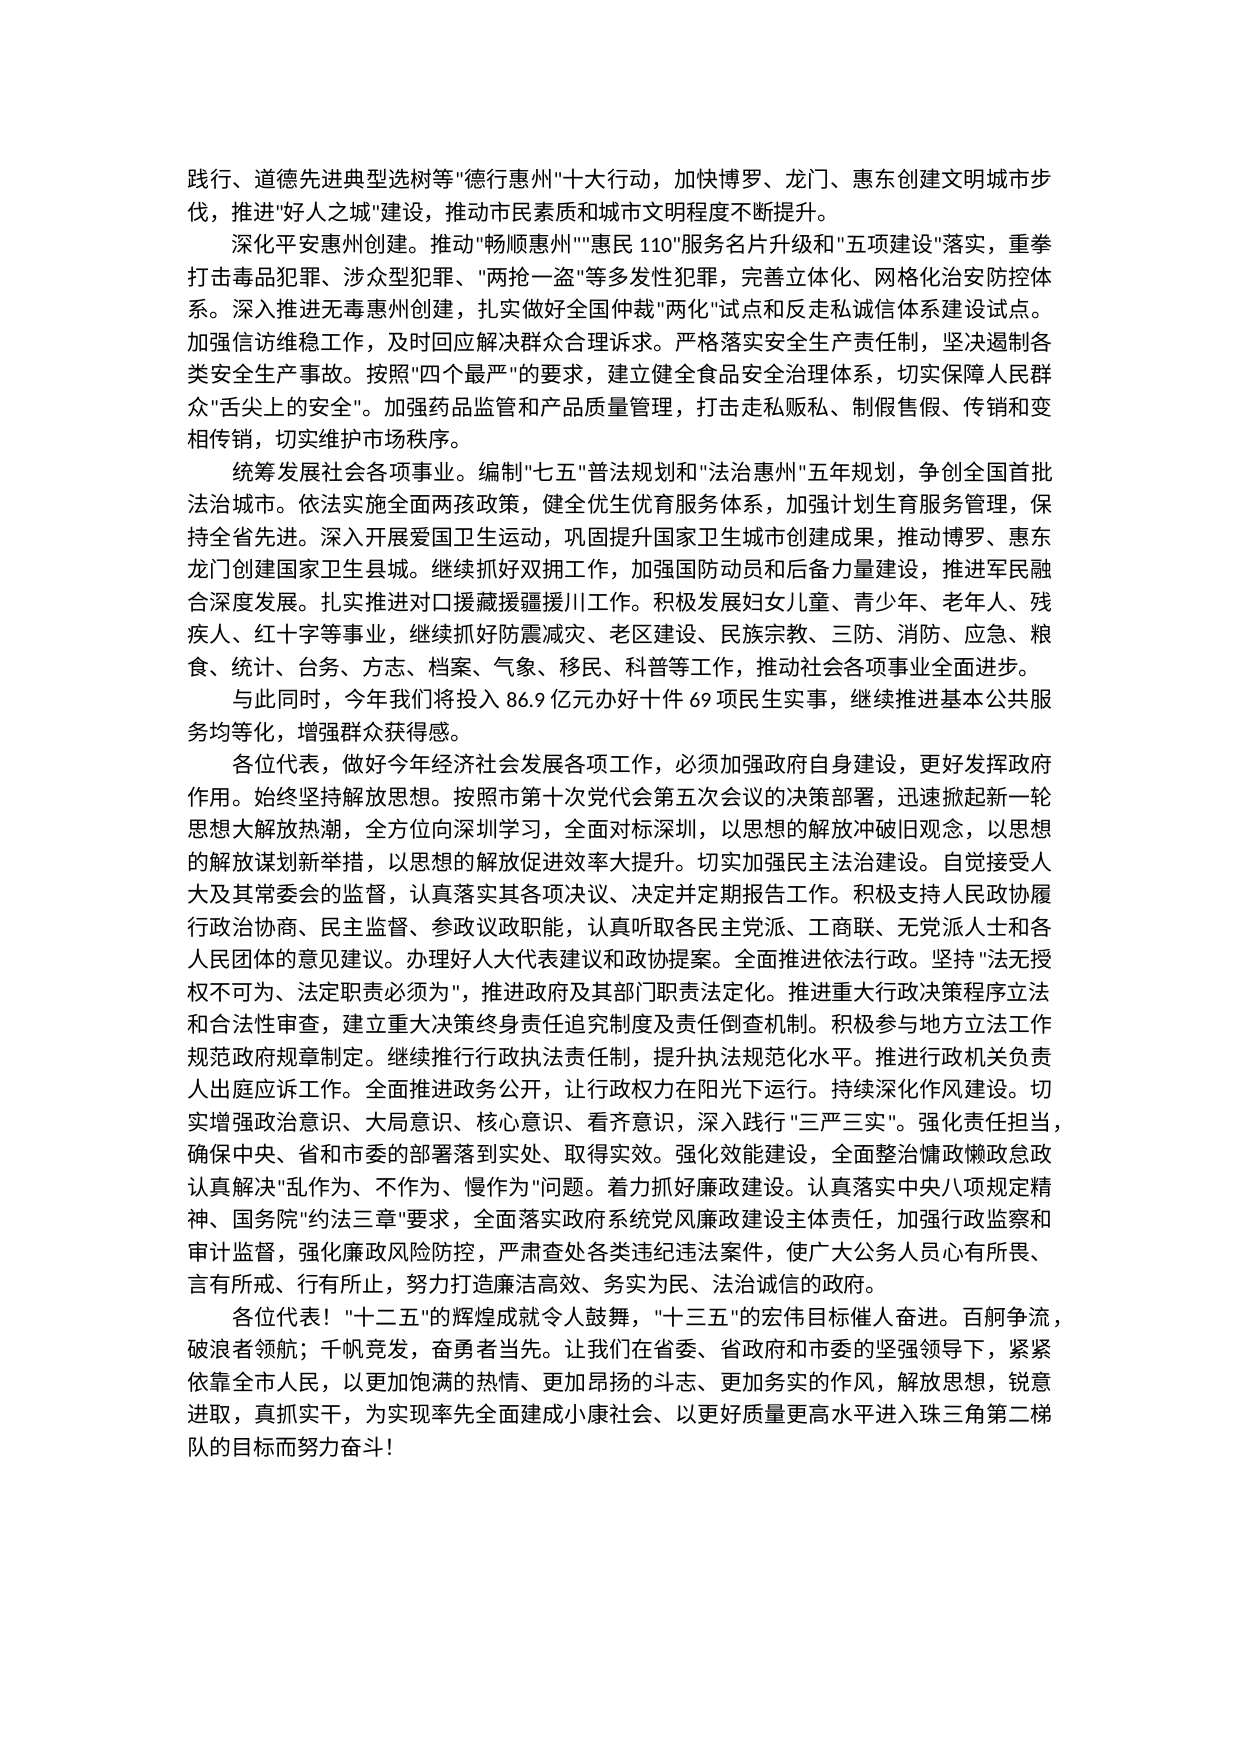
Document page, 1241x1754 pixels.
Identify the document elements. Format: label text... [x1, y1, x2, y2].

text 统筹发展社会各项事业。编制"七五"普法规划和"法治惠州"五年规划，争创全国首批法治城市。依法实施全面两孩政策，健全优生优育服务体系，加强计划生育服务管理，保持全省先进。深入开展爱国卫生运动，巩固提升国家卫生城市创建成果，推动博罗、惠东、龙门创建国家卫生县城。继续抓好双拥工作，加强国防动员和后备力量建设，推进军民融合深度发展。扎实推进对口援藏援疆援川工作。积极发展妇女儿童、青少年、老年人、残疾人、红十字等事业，继续抓好防震减灾、老区建设、民族宗教、三防、消防、应急、粮食、统计、台务、方志、档案、气象、移民、科普等工作，推动社会各项事业全面进步。 [187, 454, 1053, 682]
text 各位代表！"十二五"的辉煌成就令人鼓舞，"十三五"的宏伟目标催人奋进。百舸争流，破浪者领航；千帆竞发，奋勇者当先。让我们在省委、省政府和市委的坚强领导下，紧紧依靠全市人民，以更加饱满的热情、更加昂扬的斗志、更加务实的作风，解放思想，锐意进取，真抓实干，为实现率先全面建成小康社会、以更好质量更高水平进入珠三角第二梯队的目标而努力奋斗！ [187, 1299, 1053, 1462]
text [187, 162, 1053, 227]
text 与此同时，今年我们将投入86.9亿元办好十件69项民生实事，继续推进基本公共服务均等化，增强群众获得感。 [187, 682, 1053, 747]
text 各位代表，做好今年经济社会发展各项工作，必须加强政府自身建设，更好发挥政府作用。始终坚持解放思想。按照市第十次党代会第五次会议的决策部署，迅速掀起新一轮思想大解放热潮，全方位向深圳学习，全面对标深圳，以思想的解放冲破旧观念，以思想的解放谋划新举措，以思想的解放促进效率大提升。切实加强民主法治建设。自觉接受人大及其常委会的监督，认真落实其各项决议、决定并定期报告工作。积极支持人民政协履行政治协商、民主监督、参政议政职能，认真听取各民主党派、工商联、无党派人士和各人民团体的意见建议。办理好人大代表建议和政协提案。全面推进依法行政。坚持"法无授权不可为、法定职责必须为"，推进政府及其部门职责法定化。推进重大行政决策程序立法和合法性审查，建立重大决策终身责任追究制度及责任倒查机制。积极参与地方立法工作，规范政府规章制定。继续推行行政执法责任制，提升执法规范化水平。推进行政机关负责人出庭应诉工作。全面推进政务公开，让行政权力在阳光下运行。持续深化作风建设。切实增强政治意识、大局意识、核心意识、看齐意识，深入践行"三严三实"。强化责任担当，确保中央、省和市委的部署落到实处、取得实效。强化效能建设，全面整治慵政懒政怠政，认真解决"乱作为、不作为、慢作为"问题。着力抓好廉政建设。认真落实中央八项规定精神、国务院"约法三章"要求，全面落实政府系统党风廉政建设主体责任，加强行政监察和审计监督，强化廉政风险防控，严肃查处各类违纪违法案件，使广大公务人员心有所畏、言有所戒、行有所止，努力打造廉洁高效、务实为民、法治诚信的政府。 [187, 747, 1053, 1299]
text 深化平安惠州创建。推动"畅顺惠州""惠民110"服务名片升级和"五项建设"落实，重拳打击毒品犯罪、涉众型犯罪、"两抢一盗"等多发性犯罪，完善立体化、网格化治安防控体系。深入推进无毒惠州创建，扎实做好全国仲裁"两化"试点和反走私诚信体系建设试点。加强信访维稳工作，及时回应解决群众合理诉求。严格落实安全生产责任制，坚决遏制各类安全生产事故。按照"四个最严"的要求，建立健全食品安全治理体系，切实保障人民群众"舌尖上的安全"。加强药品监管和产品质量管理，打击走私贩私、制假售假、传销和变相传销，切实维护市场秩序。 [187, 227, 1053, 454]
